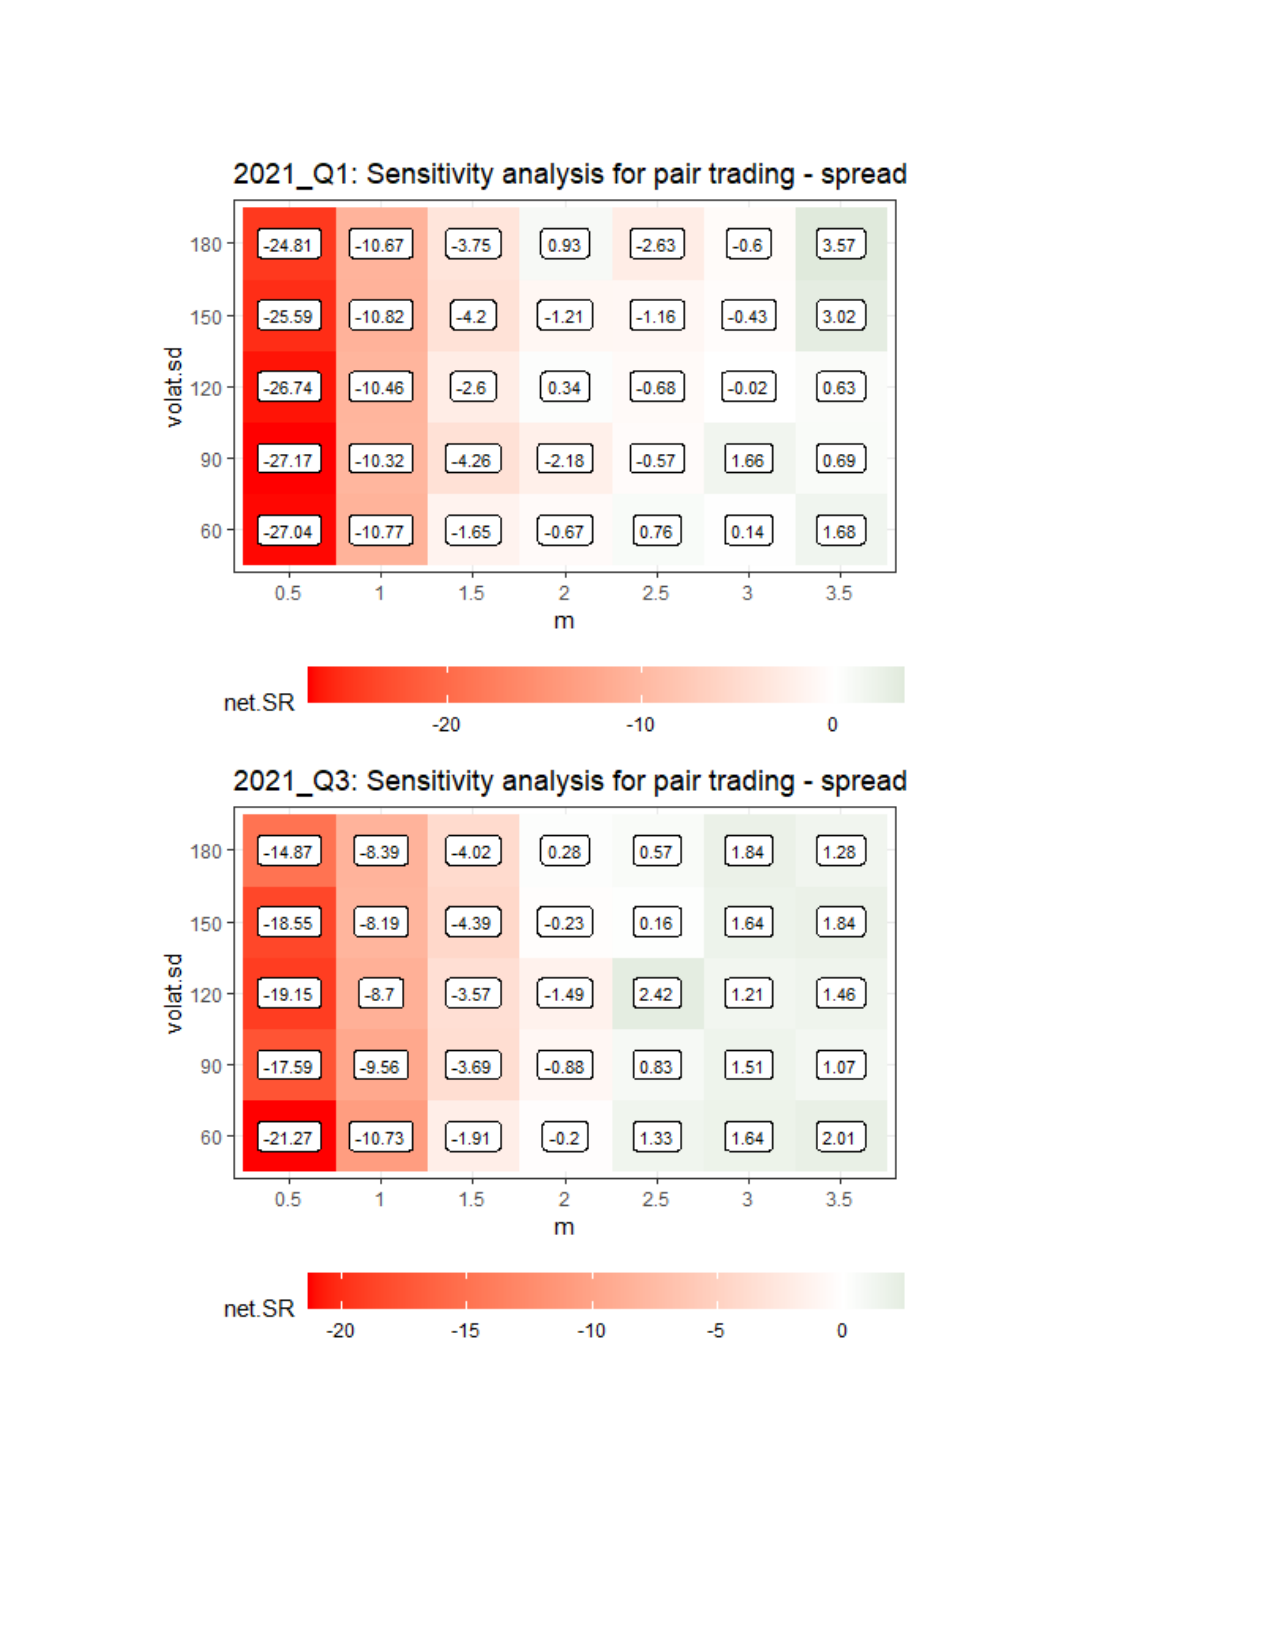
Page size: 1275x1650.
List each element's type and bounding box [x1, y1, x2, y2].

picture [150, 150, 908, 1363]
